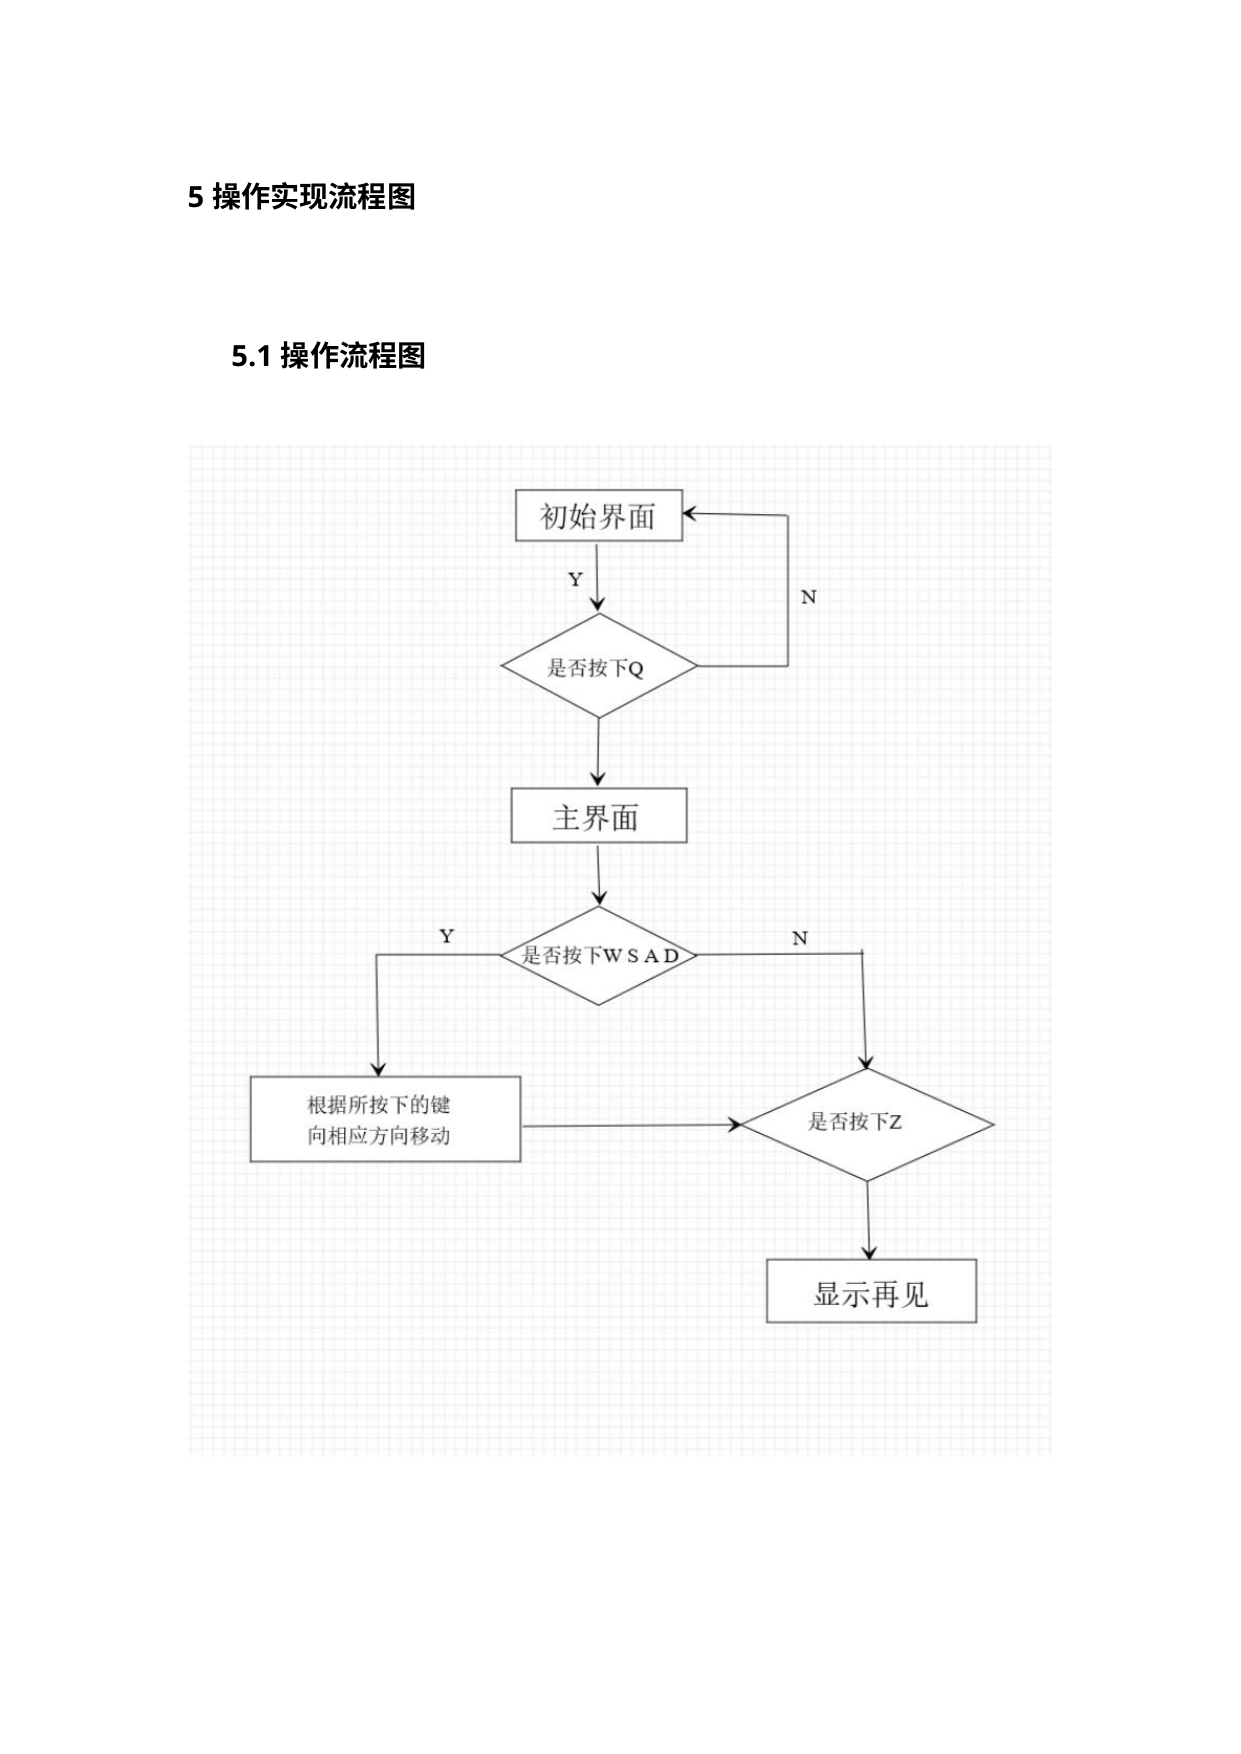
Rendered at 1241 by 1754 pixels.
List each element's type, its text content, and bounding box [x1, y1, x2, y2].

picture [187, 444, 1053, 1457]
subtitle 5 操作实现流程图 [187, 162, 1053, 227]
subtitle 5.1 操作流程图 [187, 321, 1053, 386]
